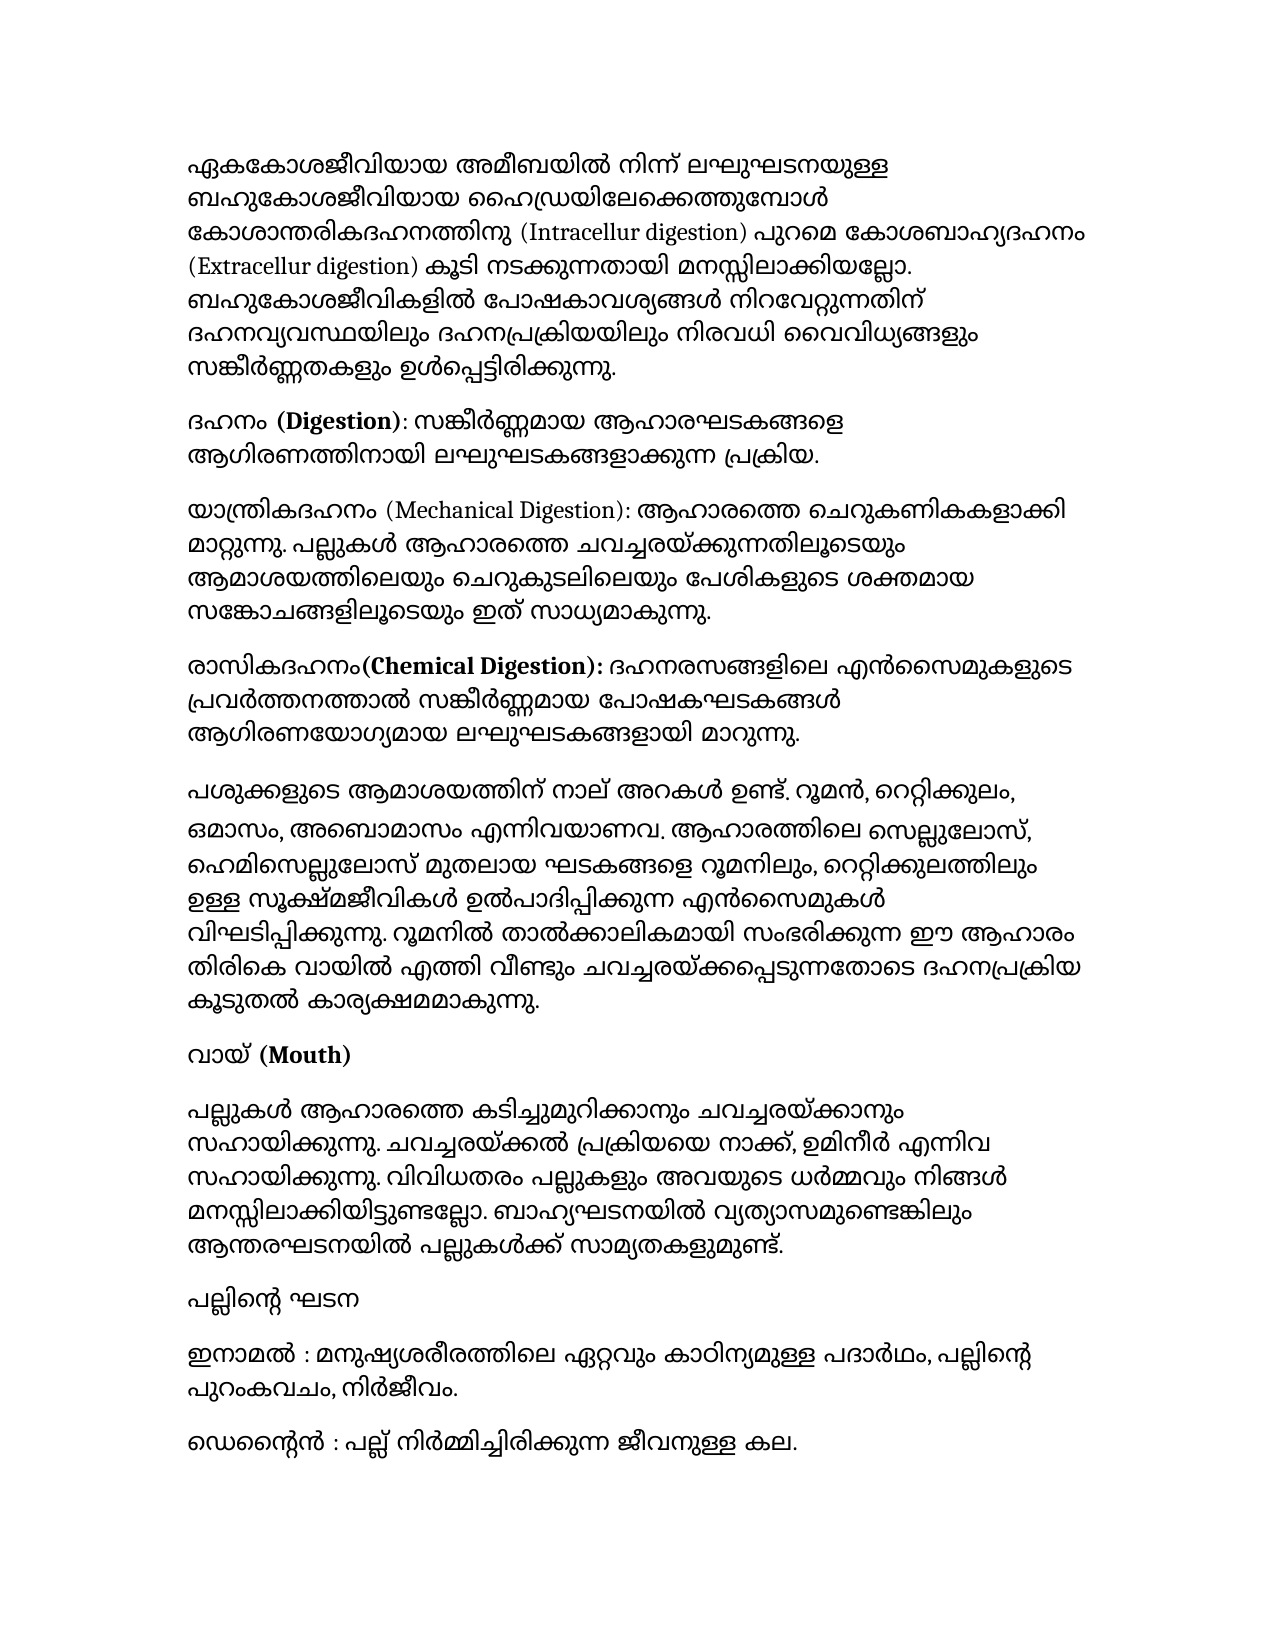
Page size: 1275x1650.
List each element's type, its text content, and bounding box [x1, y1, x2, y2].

text യാന്ത്രികദഹനം (Mechanical Digestion): ആഹാരത്തെ ചെറുകണികകളാക്കി മാറ്റുന്നു. പല്ലുകൾ ആഹാരത്തെ ചവച്ചരയ്ക്കുന്നതിലൂടെയും ആമാശയത്തിലെയും ചെറുകുടലിലെയും പേശികളുടെ ശക്തമായ സങ്കോചങ്ങളിലൂടെയും ഇത് സാധ്യമാകുന്നു. [187, 495, 1087, 626]
text ദഹനം (Digestion): സങ്കീർണ്ണമായ ആഹാരഘടകങ്ങളെ ആഗിരണത്തിനായി ലഘുഘടകങ്ങളാക്കുന്ന പ്രക്രിയ. [187, 407, 1087, 470]
text രാസികദഹനം(Chemical Digestion): ദഹനരസങ്ങളിലെ എൻസൈമുകളുടെ പ്രവർത്തനത്താൽ സങ്കീർണ്ണമായ പോഷകഘടകങ്ങൾ ആഗിരണയോഗ്യമായ ലഘുഘടകങ്ങളായി മാറുന്നു. [187, 651, 1087, 748]
text ഏകകോശജീവിയായ അമീബയിൽ നിന്ന് ലഘുഘടനയുള്ള ബഹുകോശജീവിയായ ഹൈഡ്രയിലേക്കെത്തുമ്പോൾ കോശാന്തരികദഹനത്തിനു (Intracellur digestion) പുറമെ കോശബാഹ്യദഹനം (Extracellur digestion) കൂടി നടക്കുന്നതായി മനസ്സിലാക്കിയല്ലോ. ബഹുകോശജീവികളിൽ പോഷകാവശ്യങ്ങൾ നിറവേറ്റുന്നതിന് ദഹനവ്യവസ്ഥയിലും ദഹനപ്രക്രിയയിലും നിരവധി വൈവിധ്യങ്ങളും സങ്കീർണ്ണതകളും ഉൾപ്പെട്ടിരിക്കുന്നു. [187, 150, 1087, 381]
text ഡെന്റൈൻ : പല്ല് നിർമ്മിച്ചിരിക്കുന്ന ജീവനുള്ള കല. [187, 1428, 1087, 1457]
text പല്ലിന്റെ ഘടന [187, 1285, 1087, 1314]
text ഇനാമൽ : മനുഷ്യശരീരത്തിലെ ഏറ്റവും കാഠിന്യമുള്ള പദാർഥം, പല്ലിന്റെ പുറംകവചം, നിർജീവം. [187, 1339, 1087, 1402]
text പശുക്കളുടെ ആമാശയത്തിന് നാല് അറകൾ ഉണ്ട്. റൂമൻ, റെറ്റിക്കുലം, ഒമാസം, അബൊമാസം എന്നിവയാണവ. ആഹാരത്തിലെ സെല്ലുലോസ്, ഹെമിസെല്ലുലോസ് മുതലായ ഘടകങ്ങളെ റൂമനിലും, റെറ്റിക്കുലത്തിലും ഉള്ള സൂക്ഷ്മജീവികൾ ഉൽപാദിപ്പിക്കുന്ന എൻസൈമുകൾ വിഘടിപ്പിക്കുന്നു. റൂമനിൽ താൽക്കാലികമായി സംഭരിക്കുന്ന ഈ ആഹാരം തിരികെ വായിൽ എത്തി വീണ്ടും ചവച്ചരയ്ക്കപ്പെടുന്നതോടെ ദഹനപ്രക്രിയ കൂടുതൽ കാര്യക്ഷമമാകുന്നു. [187, 773, 1087, 1015]
text പല്ലുകൾ ആഹാരത്തെ കടിച്ചുമുറിക്കാനും ചവച്ചരയ്ക്കാനും സഹായിക്കുന്നു. ചവച്ചരയ്ക്കൽ പ്രക്രിയയെ നാക്ക്, ഉമിനീർ എന്നിവ സഹായിക്കുന്നു. വിവിധതരം പല്ലുകളും അവയുടെ ധർമ്മവും നിങ്ങൾ മനസ്സിലാക്കിയിട്ടുണ്ടല്ലോ. ബാഹ്യഘടനയിൽ വ്യത്യാസമുണ്ടെങ്കിലും ആന്തരഘടനയിൽ പല്ലുകൾക്ക് സാമ്യതകളുമുണ്ട്. [187, 1095, 1087, 1259]
text വായ് (Mouth) [187, 1040, 1087, 1070]
